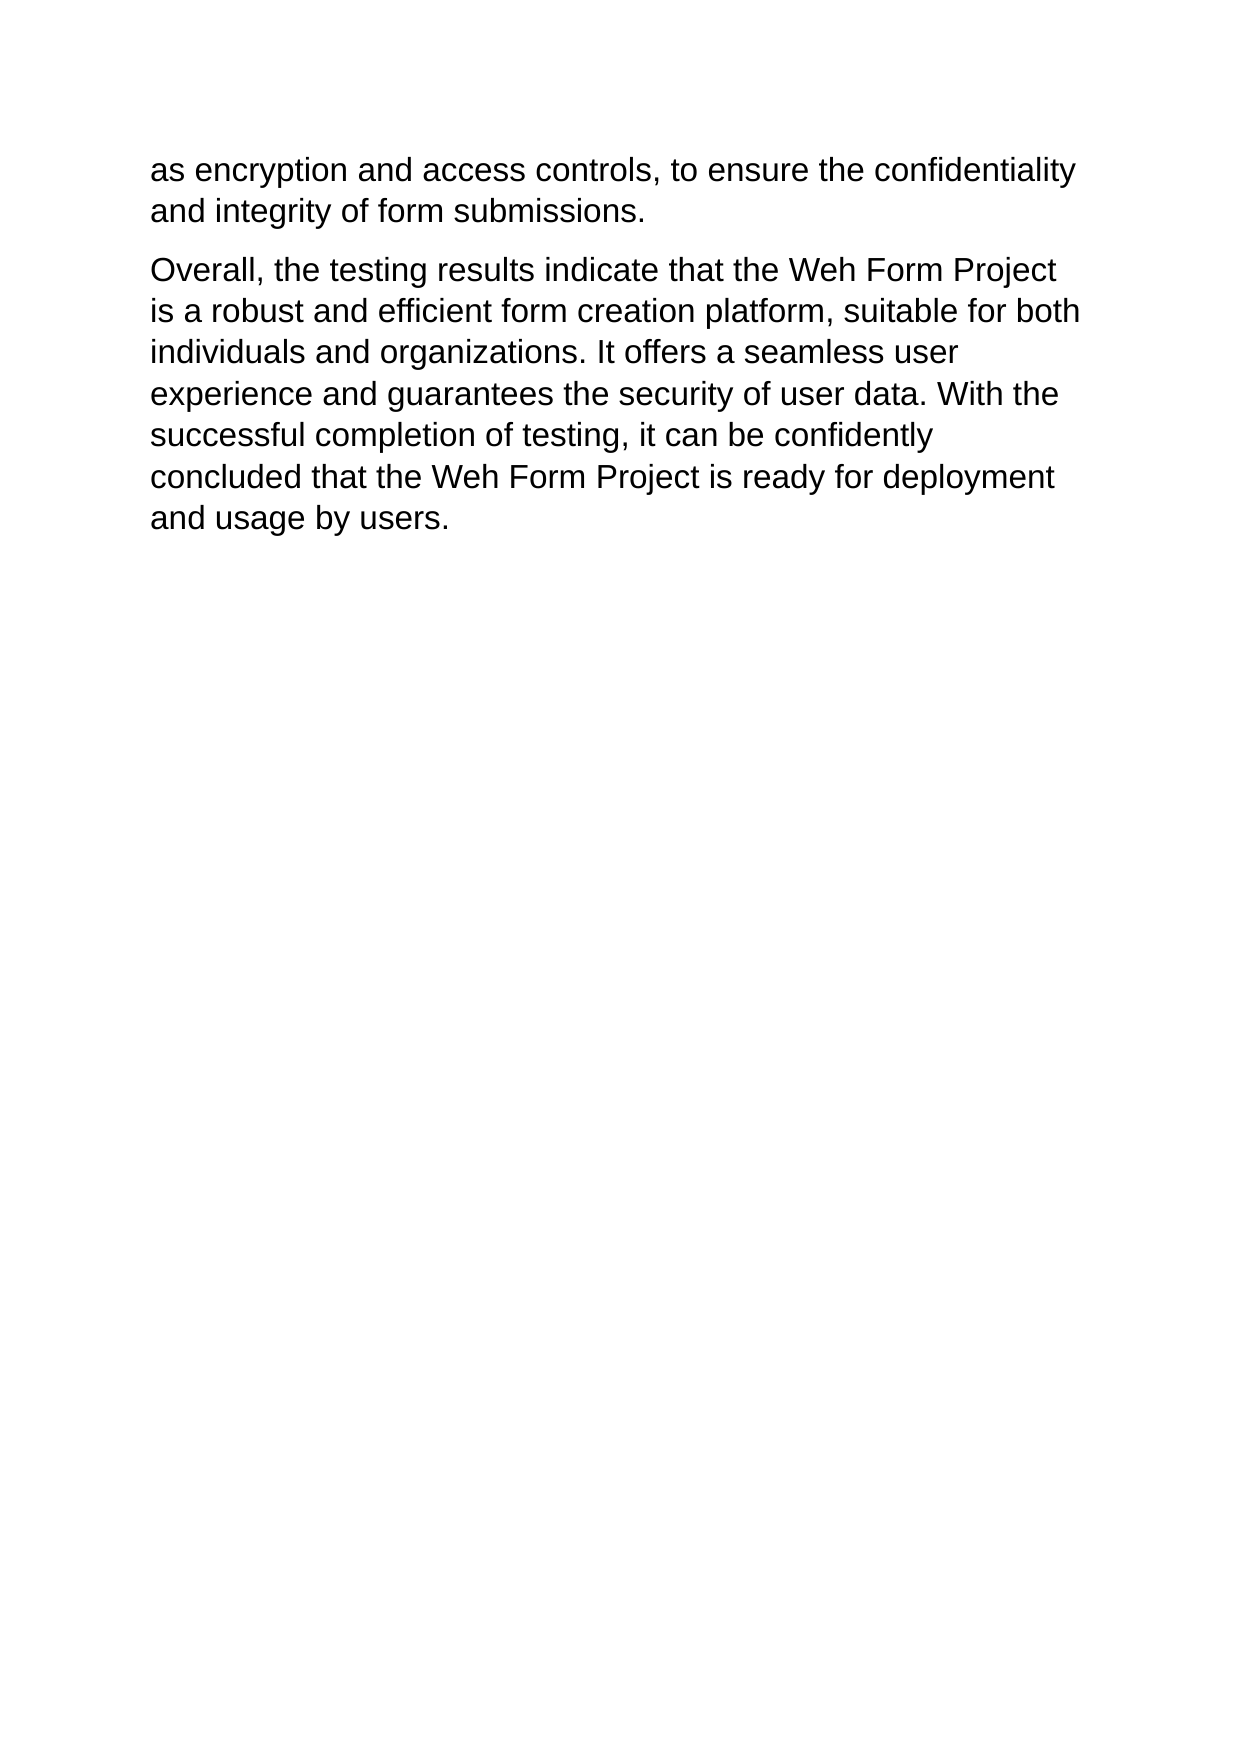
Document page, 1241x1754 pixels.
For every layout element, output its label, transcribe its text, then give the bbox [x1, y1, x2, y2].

text Overall, the testing results indicate that the Weh Form Project is a robust and efficient form creation platform, suitable for both individuals and organizations. It offers a seamless user experience and guarantees the security of user data. With the successful completion of testing, it can be confidently concluded that the Weh Form Project is ready for deployment and usage by users. [150, 249, 1090, 537]
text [150, 150, 1090, 230]
